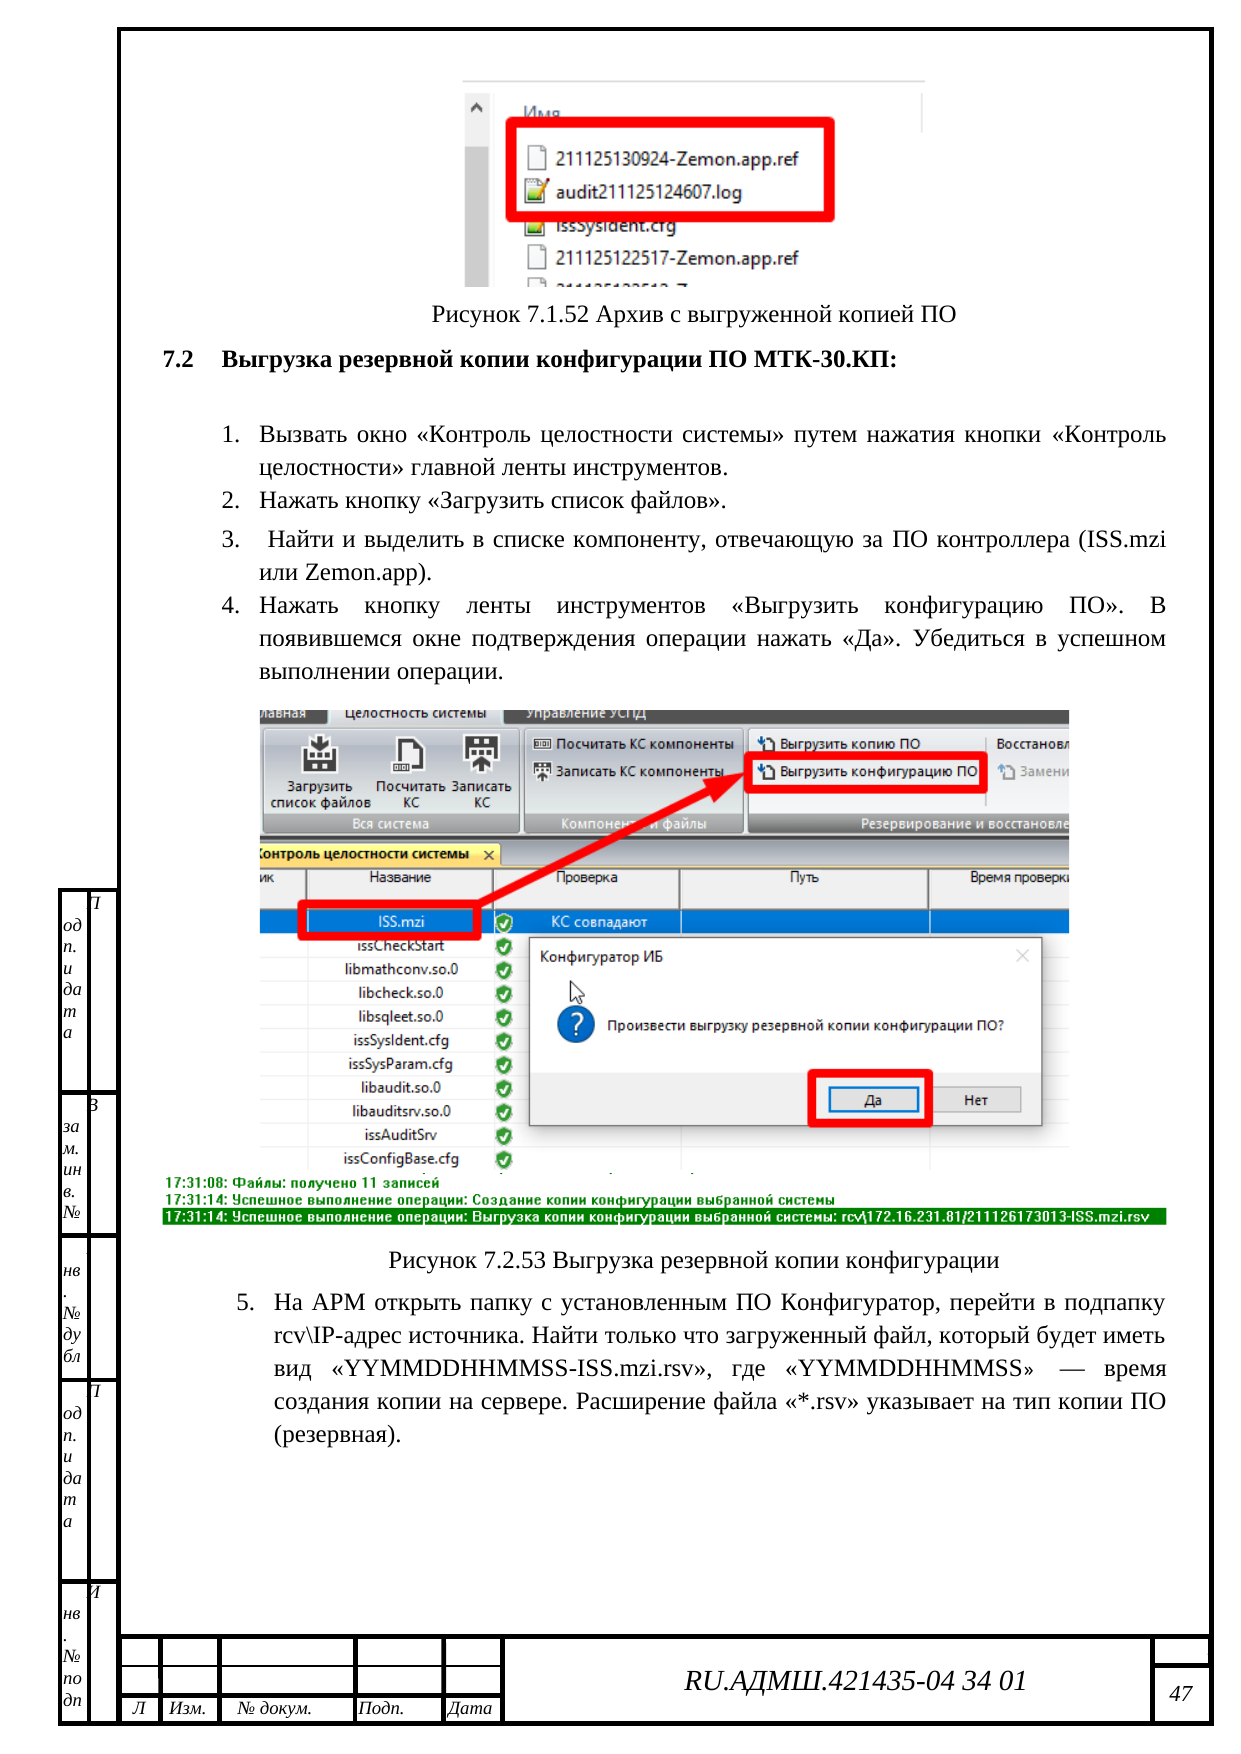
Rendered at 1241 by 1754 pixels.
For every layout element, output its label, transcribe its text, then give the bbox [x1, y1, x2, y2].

list Нажать кнопку «Загрузить список файлов». [221, 485, 1166, 513]
list Нажать кнопку ленты инструментов «Выгрузить конфигурацию ПО». В появившемся окне подтверждения операции нажать «Да». Убедиться в успешном выполнении операции. [221, 590, 1166, 685]
list На АРМ открыть папку с установленным ПО Конфигуратор, перейти в подпапку rcv\IP-адрес источника. Найти только что загруженный файл, который будет иметь вид «YYMMDDHHMMSS-ISS.mzi.rsv», где «YYMMDDHHMMSS» — время создания копии на сервере. Расширение файла «*.rsv» указывает на тип копии ПО (резервная). [236, 1287, 1166, 1448]
list Найти и выделить в списке компоненту, отвечающую за ПО контроллера (ISS.mzi или Zemon.app). [221, 524, 1166, 586]
subtitle Выгрузка резервной копии конфигурации ПО МТК-30.КП: [162, 344, 1166, 373]
picture [462, 73, 926, 287]
list Вызвать окно «Контроль целостности системы» путем нажатия кнопки «Контроль целостности» главной ленты инструментов. [221, 419, 1166, 480]
picture [162, 1173, 1167, 1229]
picture [259, 710, 1070, 1170]
